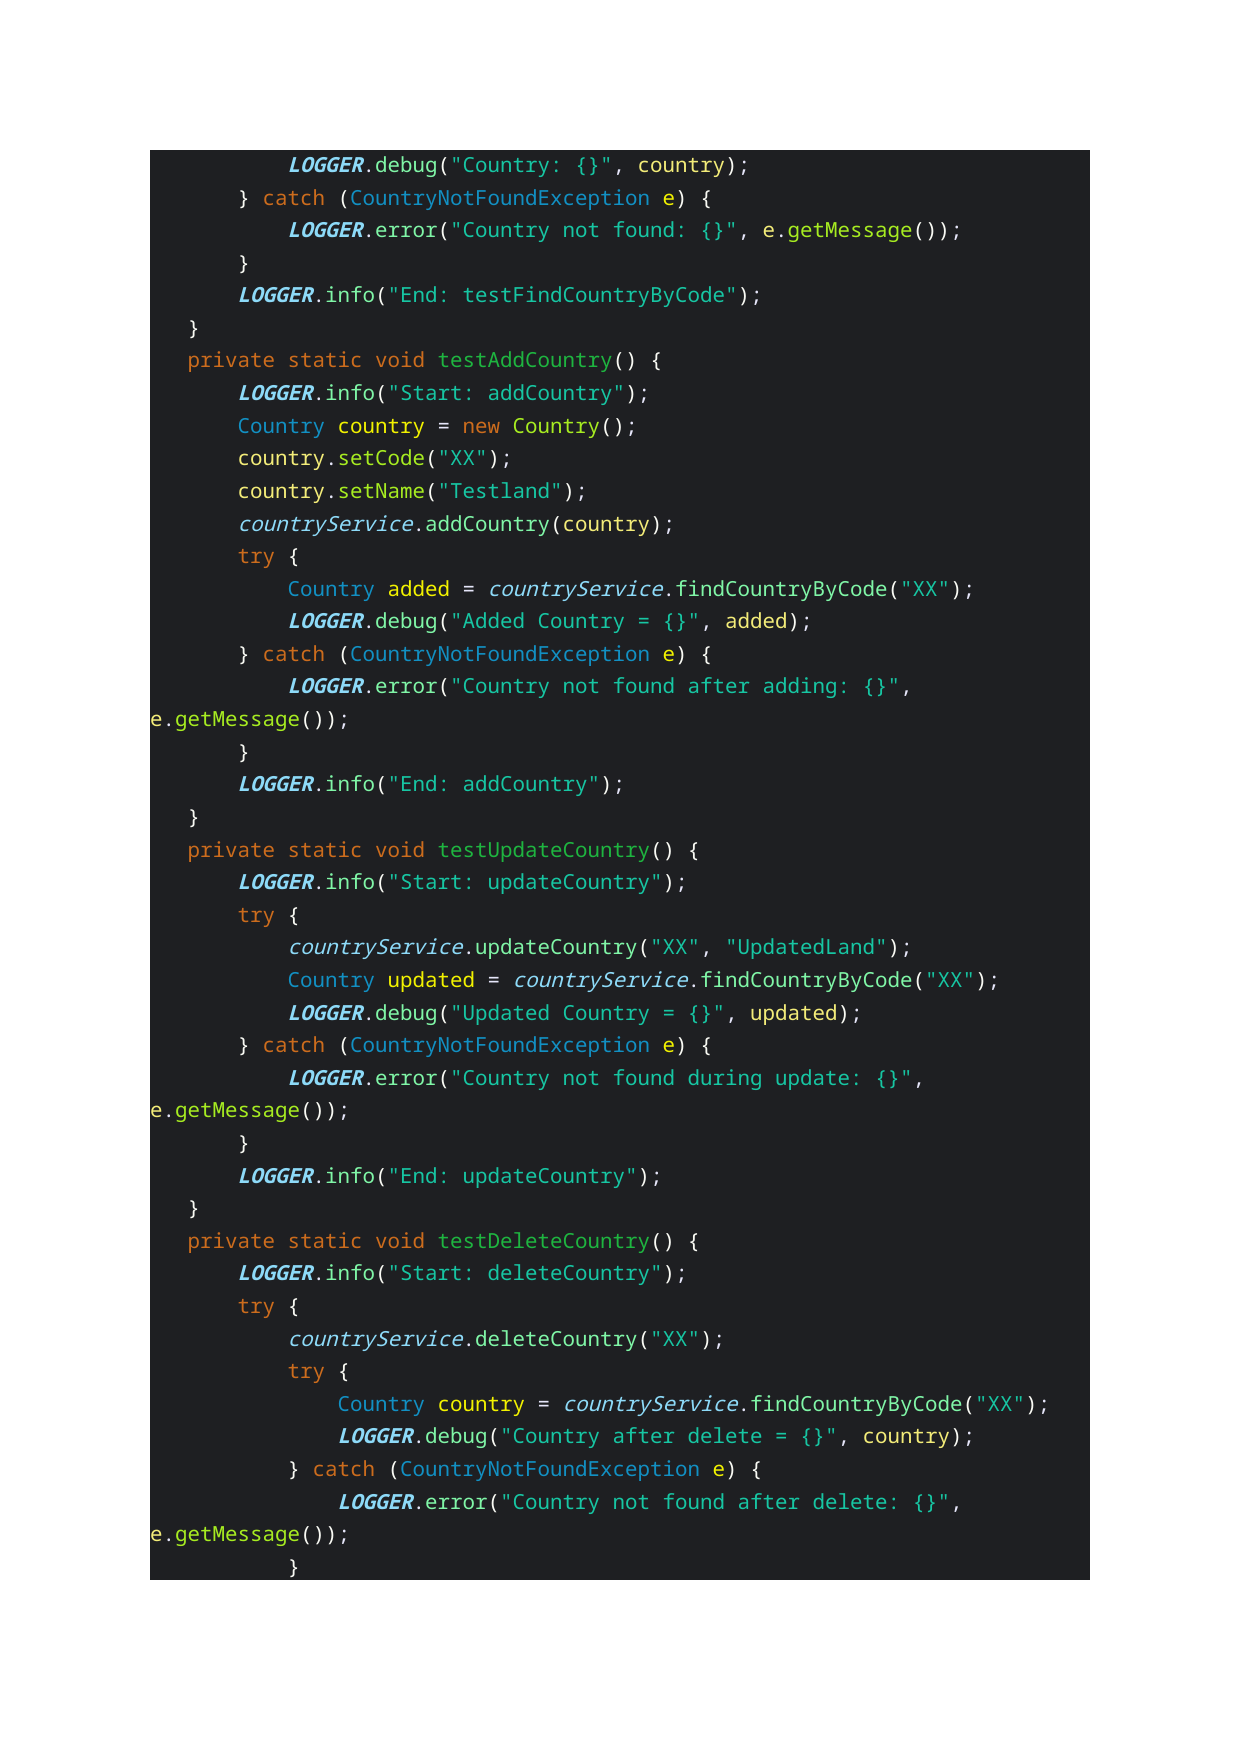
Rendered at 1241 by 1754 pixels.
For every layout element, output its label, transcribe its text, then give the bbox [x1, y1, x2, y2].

text LOGGER.error("Country not found after delete: {}", e.getMessage()); [150, 1487, 1090, 1548]
text } [150, 1552, 1090, 1580]
text countryService.addCountry(country); [150, 509, 1090, 537]
text } [150, 1193, 1090, 1222]
text } [150, 737, 1090, 765]
text country.setName("Testland"); [150, 476, 1090, 504]
text LOGGER.error("Country not found: {}", e.getMessage()); [150, 215, 1090, 244]
text LOGGER.info("Start: updateCountry"); [150, 867, 1090, 896]
text LOGGER.info("Start: addCountry"); [150, 378, 1090, 407]
text private static void testUpdateCountry() { [150, 835, 1090, 863]
text LOGGER.error("Country not found during update: {}", e.getMessage()); [150, 1063, 1090, 1124]
text Country added = countryService.findCountryByCode("XX"); [150, 574, 1090, 602]
text LOGGER.info("Start: deleteCountry"); [150, 1258, 1090, 1287]
text Country country = new Country(); [150, 411, 1090, 439]
text countryService.updateCountry("XX", "UpdatedLand"); [150, 932, 1090, 961]
text LOGGER.info("End: testFindCountryByCode"); [150, 280, 1090, 309]
text private static void testDeleteCountry() { [150, 1226, 1090, 1254]
text LOGGER.debug("Country: {}", country); [150, 150, 1090, 178]
text private static void testAddCountry() { [150, 346, 1090, 374]
text } catch (CountryNotFoundException e) { [150, 639, 1090, 667]
text try { [150, 541, 1090, 570]
text LOGGER.debug("Updated Country = {}", updated); [150, 998, 1090, 1026]
text try { [150, 1291, 1090, 1319]
text LOGGER.error("Country not found after adding: {}", e.getMessage()); [150, 672, 1090, 733]
text } [150, 1128, 1090, 1157]
text try { [150, 900, 1090, 928]
text LOGGER.info("End: addCountry"); [150, 769, 1090, 798]
text } catch (CountryNotFoundException e) { [150, 1454, 1090, 1483]
text } [150, 313, 1090, 341]
text LOGGER.debug("Added Country = {}", added); [150, 606, 1090, 635]
text } [150, 248, 1090, 276]
text } catch (CountryNotFoundException e) { [150, 1030, 1090, 1059]
text } [150, 802, 1090, 831]
text countryService.deleteCountry("XX"); [150, 1324, 1090, 1352]
text LOGGER.debug("Country after delete = {}", country); [150, 1422, 1090, 1450]
text country.setCode("XX"); [150, 443, 1090, 472]
text LOGGER.info("End: updateCountry"); [150, 1161, 1090, 1189]
text Country country = countryService.findCountryByCode("XX"); [150, 1389, 1090, 1417]
text Country updated = countryService.findCountryByCode("XX"); [150, 965, 1090, 993]
text try { [150, 1356, 1090, 1385]
text } catch (CountryNotFoundException e) { [150, 183, 1090, 211]
